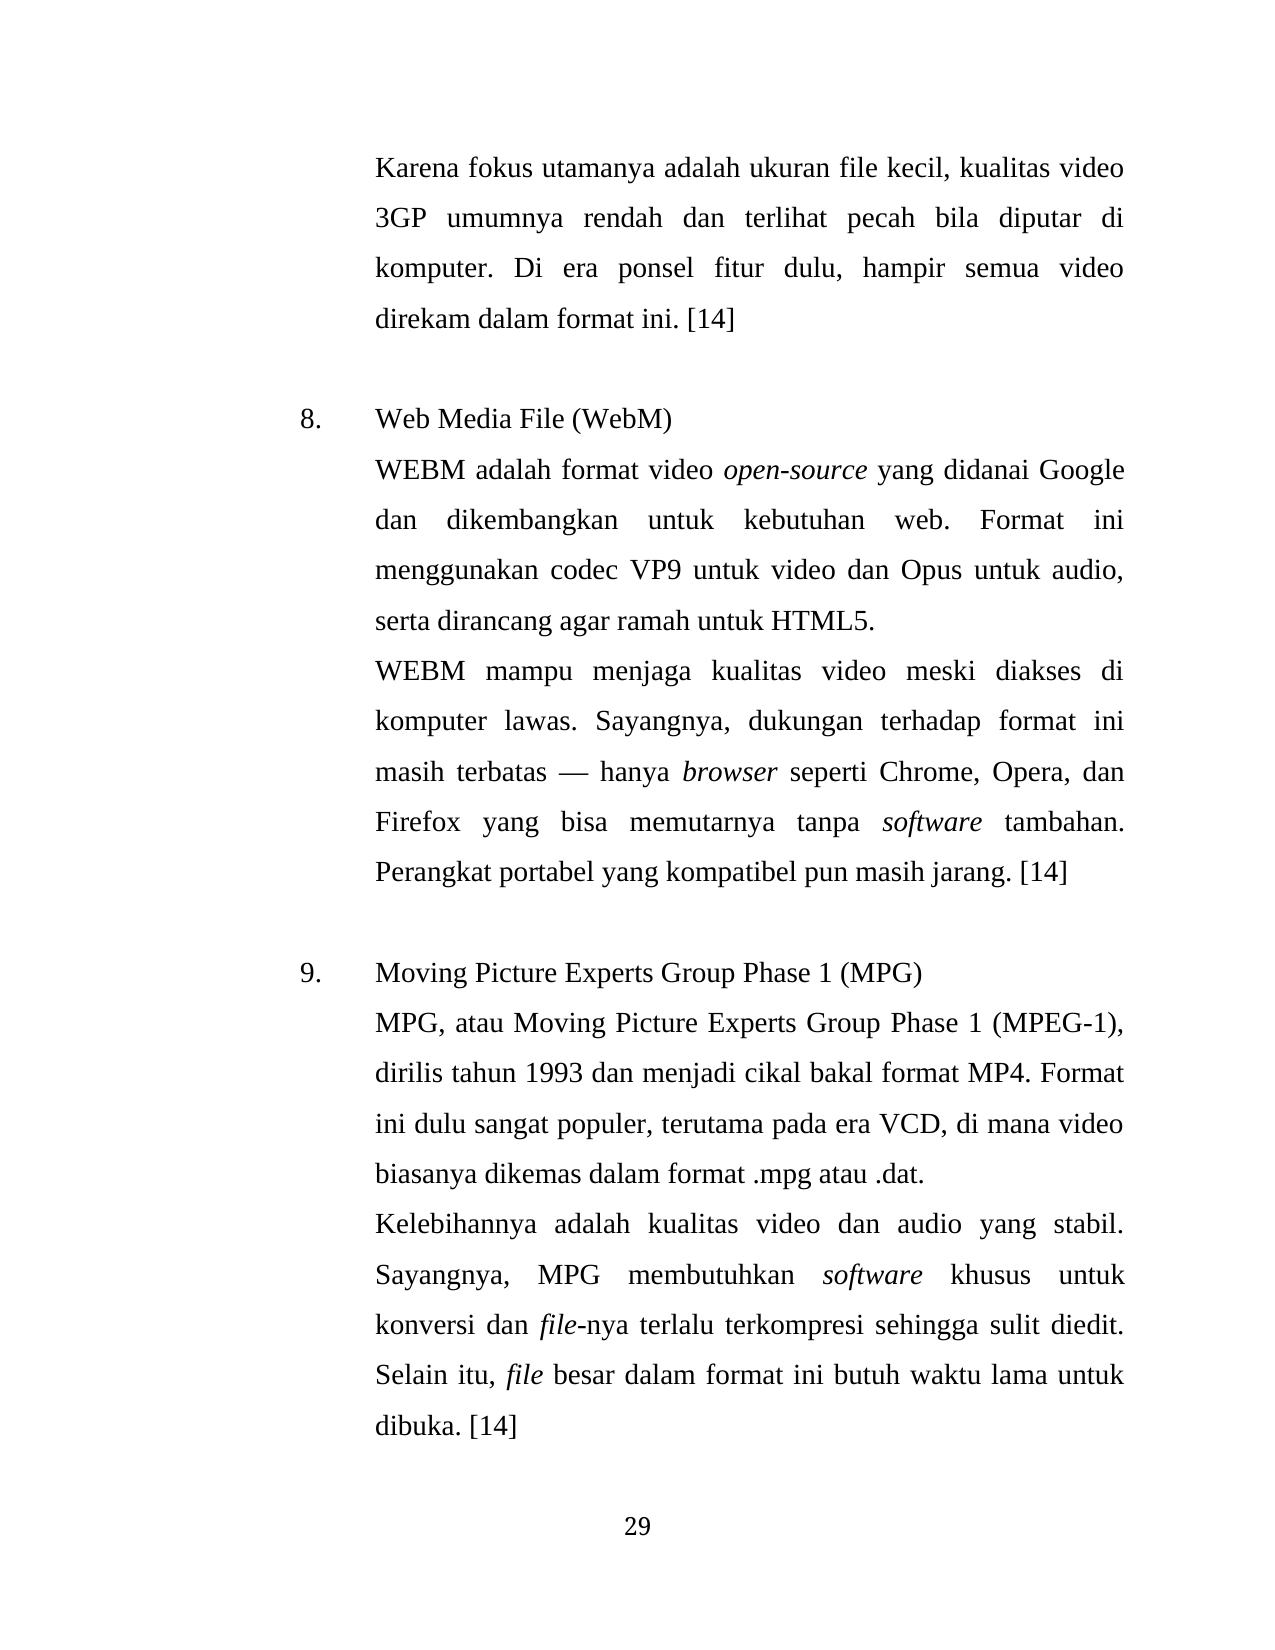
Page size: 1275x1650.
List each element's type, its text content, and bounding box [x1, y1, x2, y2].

list Kelebihannya adalah kualitas video dan audio yang stabil. Sayangnya, MPG membutuhkan software khusus untuk konversi dan file-nya terlalu terkompresi sehingga sulit diedit. Selain itu, file besar dalam format ini butuh waktu lama untuk dibuka. [14] [375, 1207, 1125, 1441]
list WEBM adalah format video open-source yang didanai Google dan dikembangkan untuk kebutuhan web. Format ini menggunakan codec VP9 untuk video dan Opus untuk audio, serta dirancang agar ramah untuk HTML5. [375, 452, 1125, 636]
list MPG, atau Moving Picture Experts Group Phase 1 (MPEG-1), dirilis tahun 1993 dan menjadi cikal bakal format MP4. Format ini dulu sangat populer, terutama pada era VCD, di mana video biasanya dikemas dalam format .mpg atau .dat. [375, 1005, 1125, 1190]
list Karena fokus utamanya adalah ukuran file kecil, kualitas video 3GP umumnya rendah dan terlihat pecah bila diputar di komputer. Di era ponsel fitur dulu, hampir semua video direkam dalam format ini. [14] [375, 150, 1125, 334]
list WEBM mampu menjaga kualitas video meski diakses di komputer lawas. Sayangnya, dukungan terhadap format ini masih terbatas — hanya browser seperti Chrome, Opera, dan Firefox yang bisa memutarnya tanpa software tambahan. Perangkat portabel yang kompatibel pun masih jarang. [14] [375, 653, 1125, 888]
list Web Media File (WebM) [300, 402, 1125, 435]
list Moving Picture Experts Group Phase 1 (MPG) [300, 955, 1125, 988]
